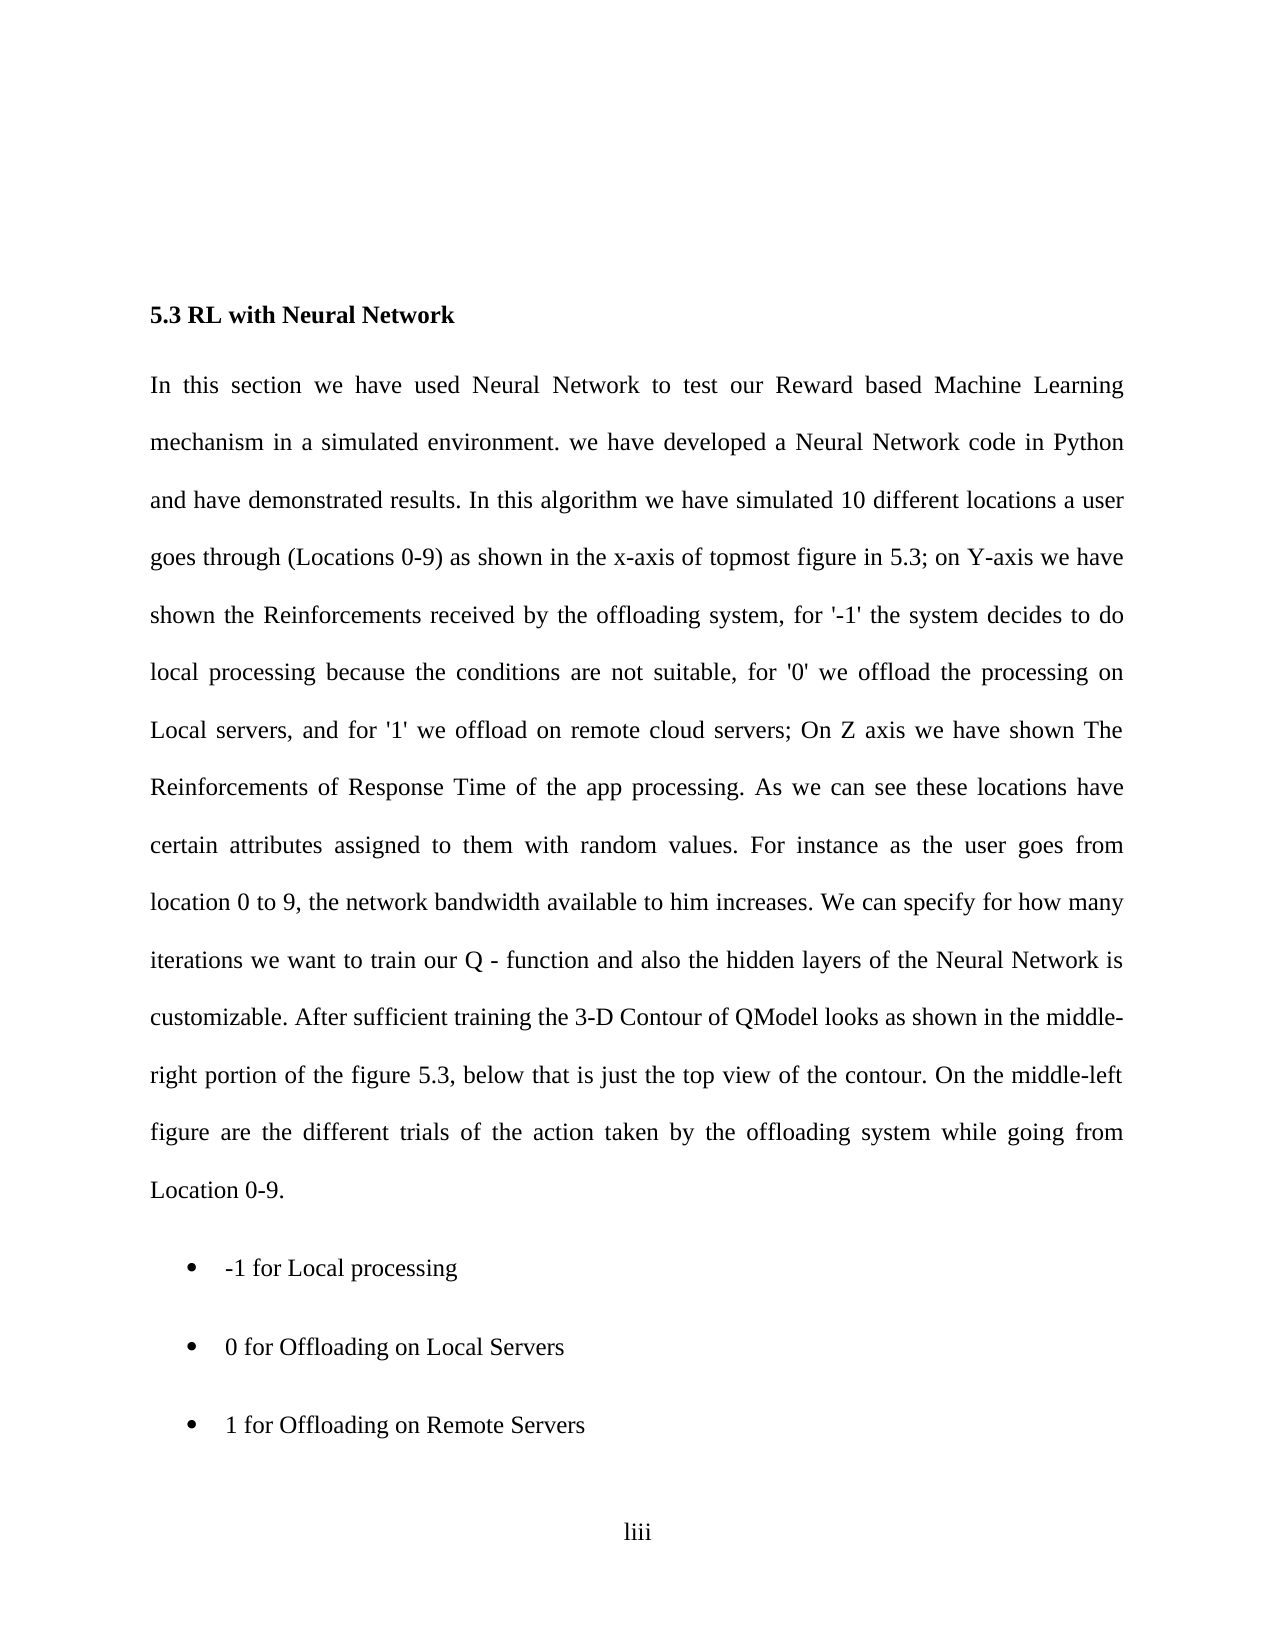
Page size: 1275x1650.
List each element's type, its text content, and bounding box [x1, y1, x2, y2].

subtitle 5.3 RL with Neural Network [150, 300, 1125, 329]
list -1 for Local processing [187, 1253, 1125, 1282]
list 1 for Offloading on Remote Servers [187, 1410, 1125, 1439]
list 0 for Offloading on Local Servers [187, 1332, 1125, 1360]
text In this section we have used Neural Network to test our Reward based Machine Learning mechanism in a simulated environment. we have developed a Neural Network code in Python and have demonstrated results. In this algorithm we have simulated 10 different locations a user goes through (Locations 0-9) as shown in the x-axis of topmost figure in 5.3; on Y-axis we have shown the Reinforcements received by the offloading system, for '-1' the system decides to do local processing because the conditions are not suitable, for '0' we offload the processing on Local servers, and for '1' we offload on remote cloud servers; On Z axis we have shown The Reinforcements of Response Time of the app processing. As we can see these locations have certain attributes assigned to them with random values. For instance as the user goes from location 0 to 9, the network bandwidth available to him increases. We can specify for how many iterations we want to train our Q - function and also the hidden layers of the Neural Network is customizable. After sufficient training the 3-D Contour of QModel looks as shown in the middle-right portion of the figure 5.3, below that is just the top view of the contour. On the middle-left figure are the different trials of the action taken by the offloading system while going from Location 0-9. [150, 370, 1125, 1204]
